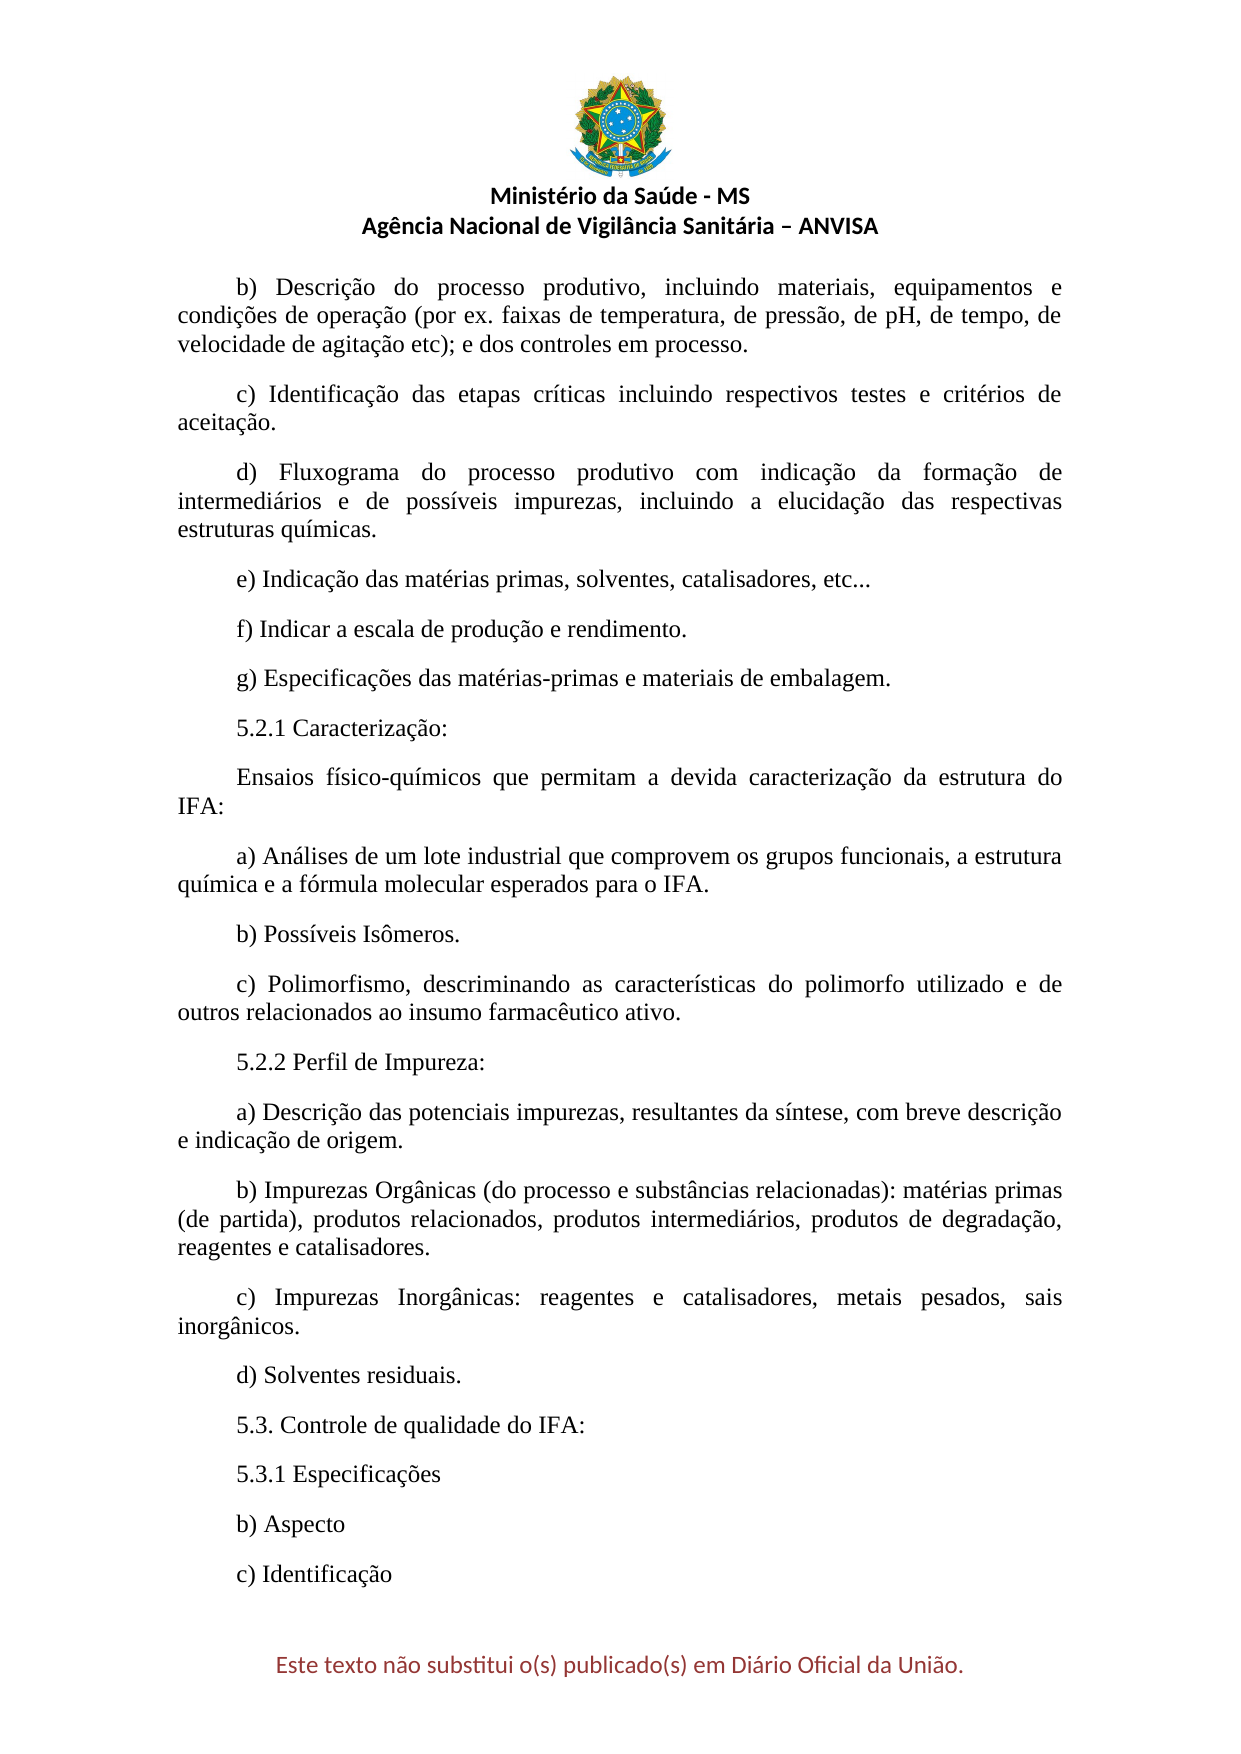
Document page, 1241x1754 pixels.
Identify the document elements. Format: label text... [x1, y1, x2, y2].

text b) Possíveis Isômeros. [177, 919, 1063, 948]
text 5.3. Controle de qualidade do IFA: [177, 1410, 1063, 1439]
text c) Impurezas Inorgânicas: reagentes e catalisadores, metais pesados, sais inorgânicos. [177, 1282, 1063, 1339]
text 5.3.1 Especificações [177, 1459, 1063, 1488]
text e) Indicação das matérias primas, solventes, catalisadores, etc... [177, 564, 1063, 593]
text 5.2.2 Perfil de Impureza: [177, 1047, 1063, 1076]
text d) Fluxograma do processo produtivo com indicação da formação de intermediários e de possíveis impurezas, incluindo a elucidação das respectivas estruturas químicas. [177, 457, 1063, 543]
text f) Indicar a escala de produção e rendimento. [177, 614, 1063, 642]
text b) Aspecto [177, 1509, 1063, 1538]
text 5.2.1 Caracterização: [177, 713, 1063, 742]
text c) Polimorfismo, descriminando as características do polimorfo utilizado e de outros relacionados ao insumo farmacêutico ativo. [177, 969, 1063, 1026]
text a) Análises de um lote industrial que comprovem os grupos funcionais, a estrutura química e a fórmula molecular esperados para o IFA. [177, 841, 1063, 898]
text b) Impurezas Orgânicas (do processo e substâncias relacionadas): matérias primas (de partida), produtos relacionados, produtos intermediários, produtos de degradação, reagentes e catalisadores. [177, 1175, 1063, 1261]
text Ensaios físico-químicos que permitam a devida caracterização da estrutura do IFA: [177, 762, 1063, 820]
text g) Especificações das matérias-primas e materiais de embalagem. [177, 663, 1063, 692]
text b) Descrição do processo produtivo, incluindo materiais, equipamentos e condições de operação (por ex. faixas de temperatura, de pressão, de pH, de tempo, de velocidade de agitação etc); e dos controles em processo. [177, 272, 1063, 358]
picture [566, 73, 674, 180]
text d) Solventes residuais. [177, 1360, 1063, 1389]
text c) Identificação [177, 1559, 1063, 1587]
text c) Identificação das etapas críticas incluindo respectivos testes e critérios de aceitação. [177, 379, 1063, 436]
text a) Descrição das potenciais impurezas, resultantes da síntese, com breve descrição e indicação de origem. [177, 1097, 1063, 1154]
